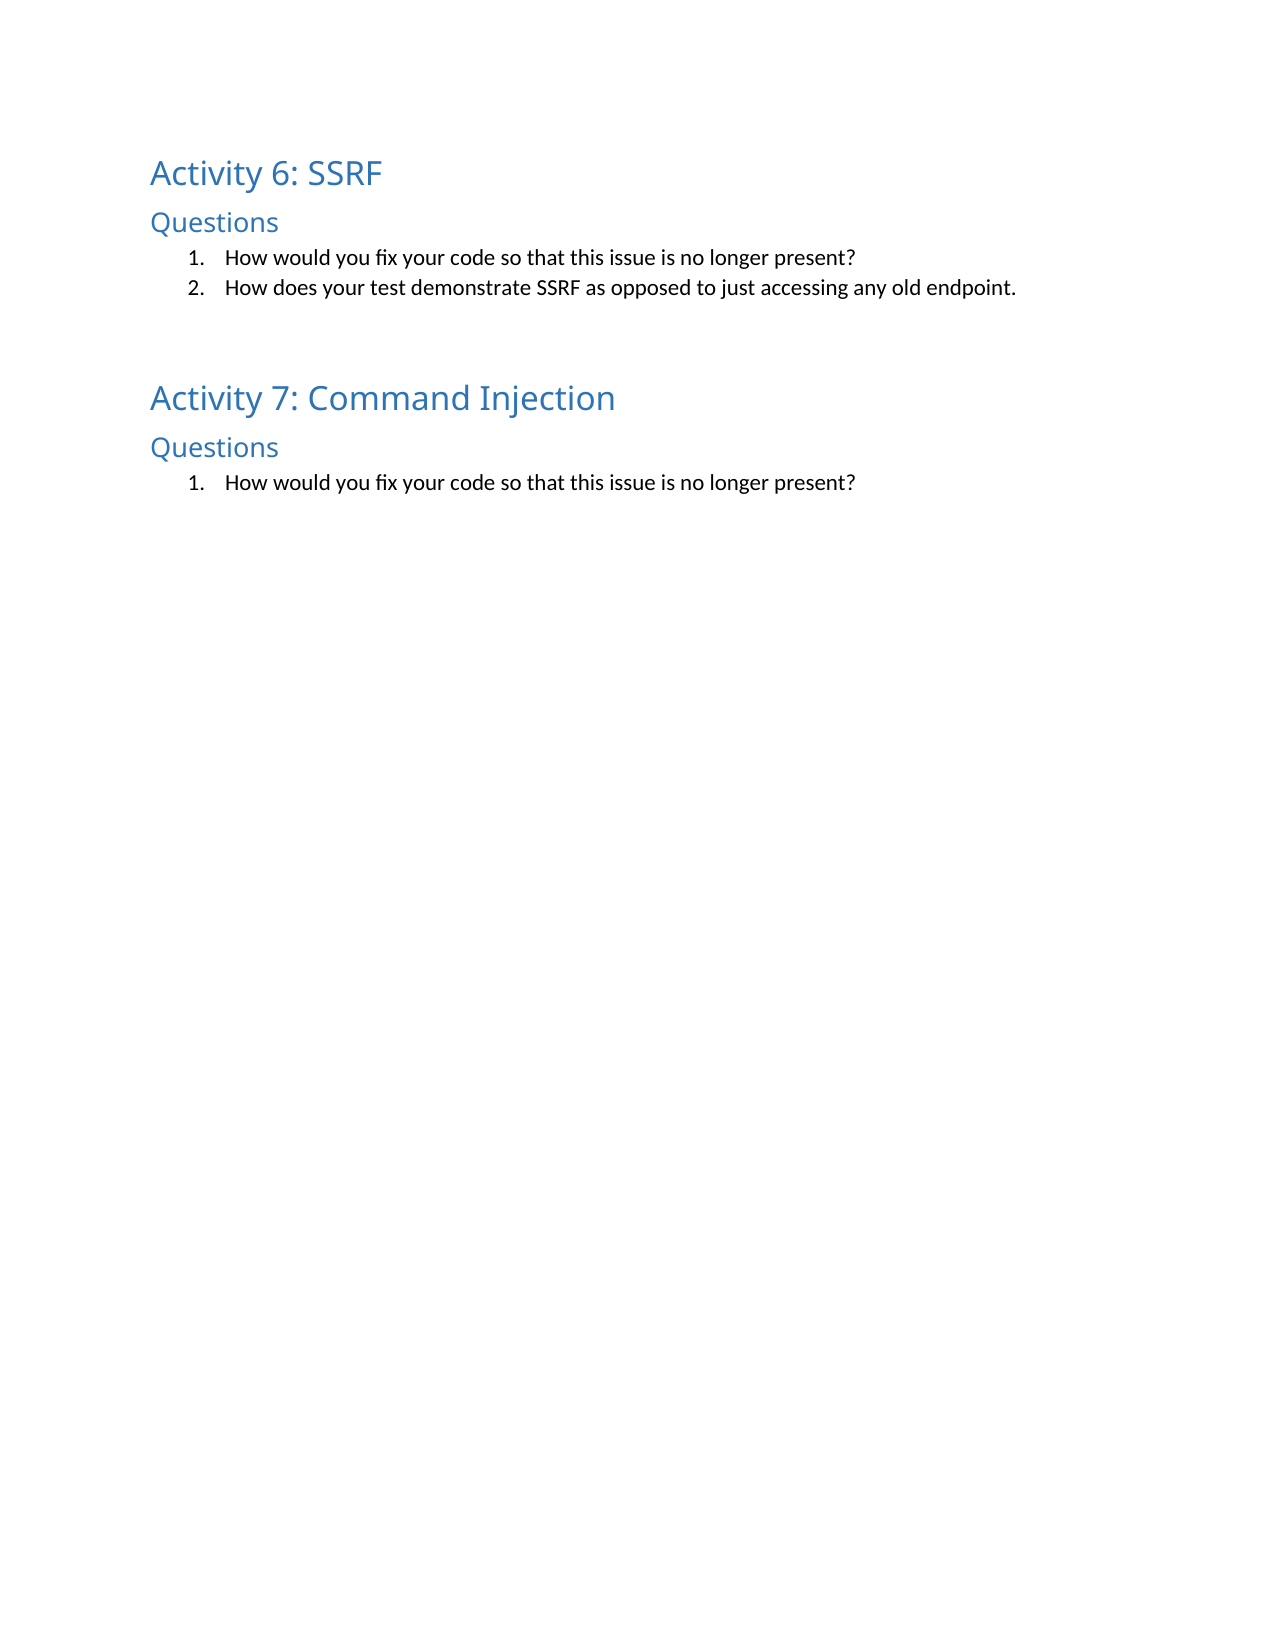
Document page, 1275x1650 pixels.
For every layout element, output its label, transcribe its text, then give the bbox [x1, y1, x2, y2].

list How would you fix your code so that this issue is no longer present? [187, 243, 1125, 271]
subtitle Questions [150, 428, 1125, 465]
subtitle Questions [150, 203, 1125, 240]
subtitle Activity 6: SSRF [150, 150, 1125, 195]
list How would you fix your code so that this issue is no longer present? [187, 468, 1125, 496]
list How does your test demonstrate SSRF as opposed to just accessing any old endpoint. [187, 273, 1125, 301]
subtitle Activity 7: Command Injection [150, 375, 1125, 421]
